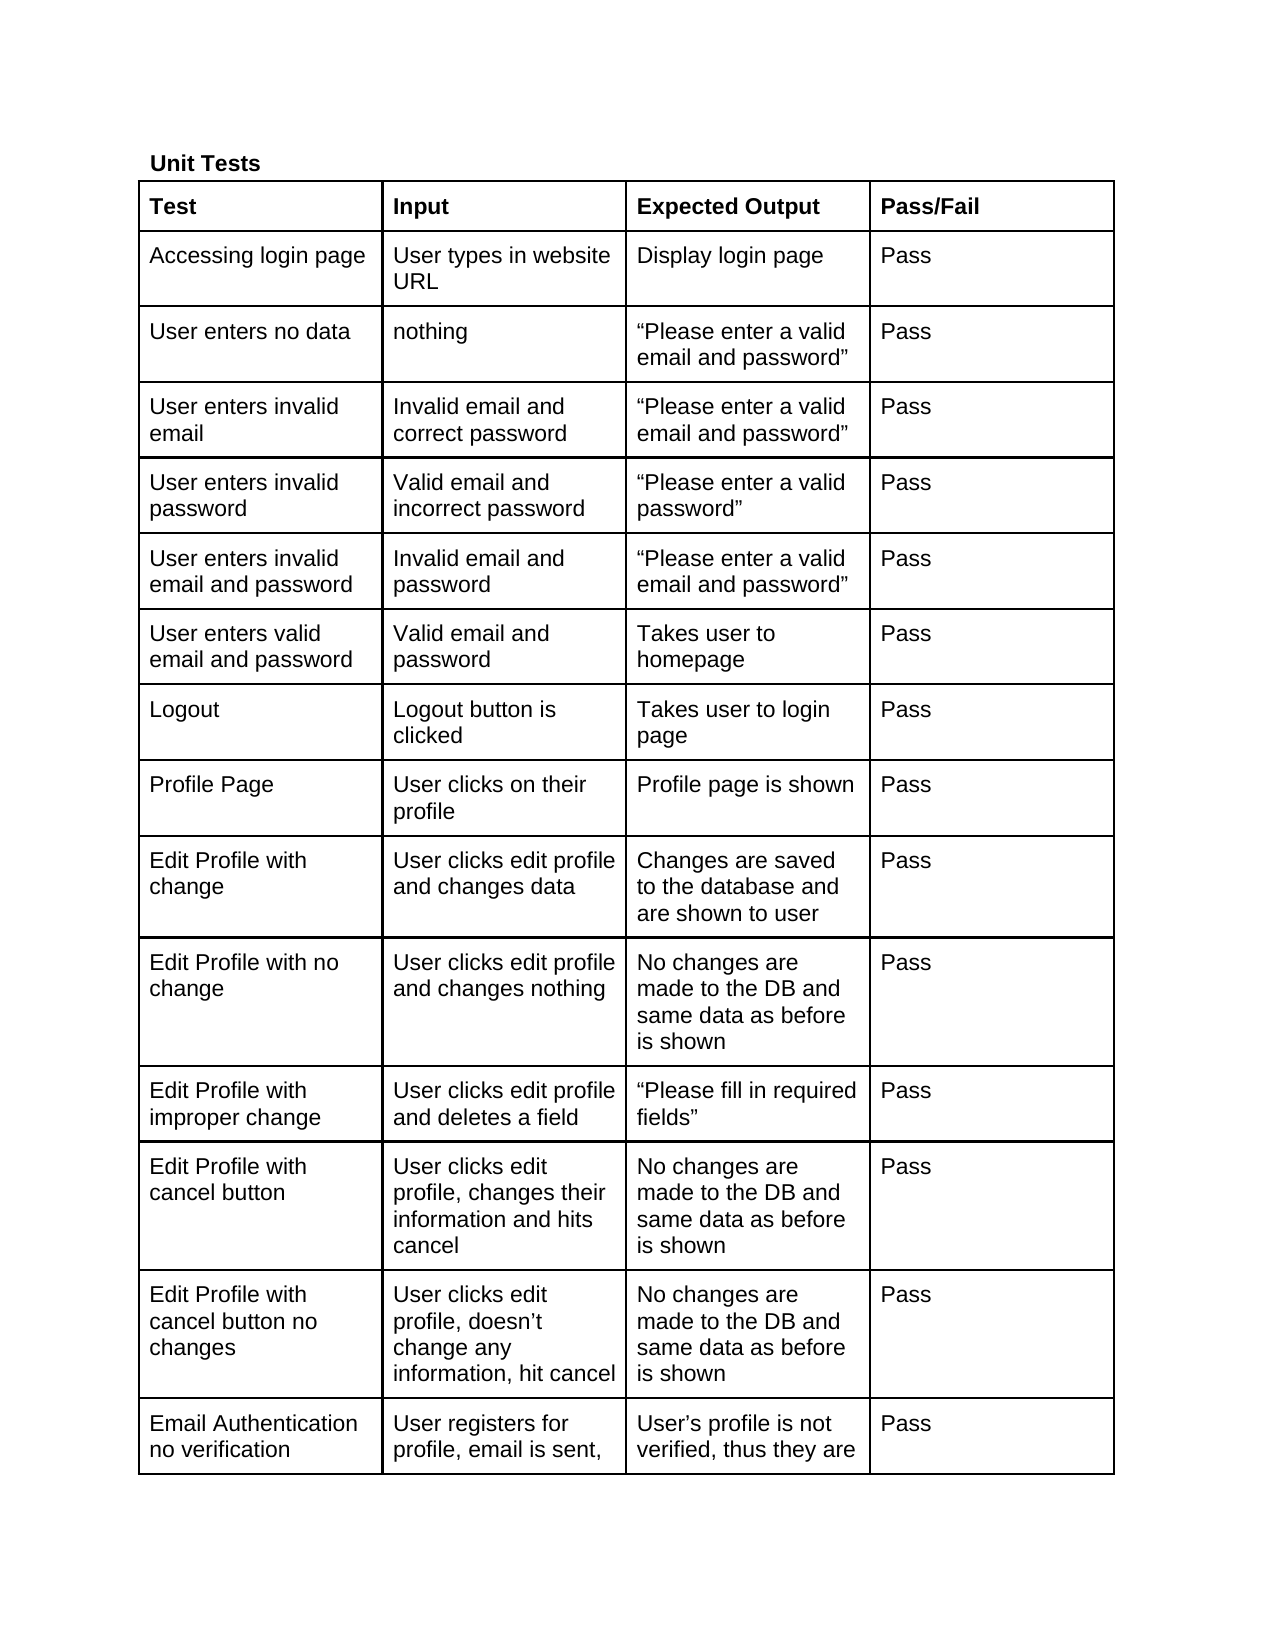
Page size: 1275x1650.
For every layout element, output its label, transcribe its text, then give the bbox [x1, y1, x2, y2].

table_cell Valid email and password [384, 610, 625, 683]
table_cell Pass [871, 1067, 1113, 1140]
table_cell No changes are made to the DB and same data as before is shown [627, 1271, 869, 1397]
table_cell Profile Page [140, 761, 381, 834]
table_cell Edit Profile with no change [140, 939, 381, 1065]
table_cell User enters valid email and password [140, 610, 381, 683]
table_cell Takes user to homepage [627, 610, 869, 683]
table_header Test [140, 182, 381, 229]
table_header Input [384, 182, 625, 229]
table_cell Accessing login page [140, 232, 381, 305]
table_cell “Please enter a valid email and password” [627, 534, 869, 608]
table_cell User enters invalid password [140, 459, 381, 532]
table_cell Takes user to login page [627, 685, 869, 759]
table_cell Pass [871, 383, 1113, 456]
table_cell Pass [871, 534, 1113, 608]
table_cell User enters invalid email [140, 383, 381, 456]
table_cell User enters invalid email and password [140, 534, 381, 608]
table_cell Changes are saved to the database and are shown to user [627, 837, 869, 936]
table_cell Pass [871, 232, 1113, 305]
table_cell Pass [871, 307, 1113, 381]
table_cell Invalid email and correct password [384, 383, 625, 456]
table_cell Edit Profile with improper change [140, 1067, 381, 1140]
text Unit Tests [150, 150, 1125, 176]
table_header Expected Output [627, 182, 869, 229]
table_cell No changes are made to the DB and same data as before is shown [627, 939, 869, 1065]
table_cell User clicks edit profile and changes nothing [384, 939, 625, 1065]
table_cell Logout button is clicked [384, 685, 625, 759]
table_cell Edit Profile with cancel button no changes [140, 1271, 381, 1397]
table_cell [140, 1399, 381, 1473]
table_cell Edit Profile with change [140, 837, 381, 936]
table_cell Profile page is shown [627, 761, 869, 834]
table_cell Valid email and incorrect password [384, 459, 625, 532]
table_cell Pass [871, 761, 1113, 834]
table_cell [627, 1399, 869, 1473]
table_cell Pass [871, 685, 1113, 759]
table_cell Pass [871, 1271, 1113, 1397]
table_cell “Please enter a valid email and password” [627, 307, 869, 381]
table_cell User enters no data [140, 307, 381, 381]
table_cell nothing [384, 307, 625, 381]
table_cell Pass [871, 837, 1113, 936]
table_cell Edit Profile with cancel button [140, 1143, 381, 1269]
table_cell User clicks edit profile and changes data [384, 837, 625, 936]
table_header Pass/Fail [871, 182, 1113, 229]
table_cell Pass [871, 1399, 1113, 1473]
table_cell User clicks on their profile [384, 761, 625, 834]
table_cell Pass [871, 610, 1113, 683]
table_cell User clicks edit profile, changes their information and hits cancel [384, 1143, 625, 1269]
table_cell Display login page [627, 232, 869, 305]
table_cell “Please enter a valid password” [627, 459, 869, 532]
table_cell No changes are made to the DB and same data as before is shown [627, 1143, 869, 1269]
table_cell Pass [871, 939, 1113, 1065]
table_cell Invalid email and password [384, 534, 625, 608]
table_cell User clicks edit profile, doesn’t change any information, hit cancel [384, 1271, 625, 1397]
table_cell Pass [871, 459, 1113, 532]
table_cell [384, 1399, 625, 1473]
table_cell User clicks edit profile and deletes a field [384, 1067, 625, 1140]
table_cell User types in website URL [384, 232, 625, 305]
table_cell “Please enter a valid email and password” [627, 383, 869, 456]
table_cell “Please fill in required fields” [627, 1067, 869, 1140]
table_cell Pass [871, 1143, 1113, 1269]
table_cell Logout [140, 685, 381, 759]
